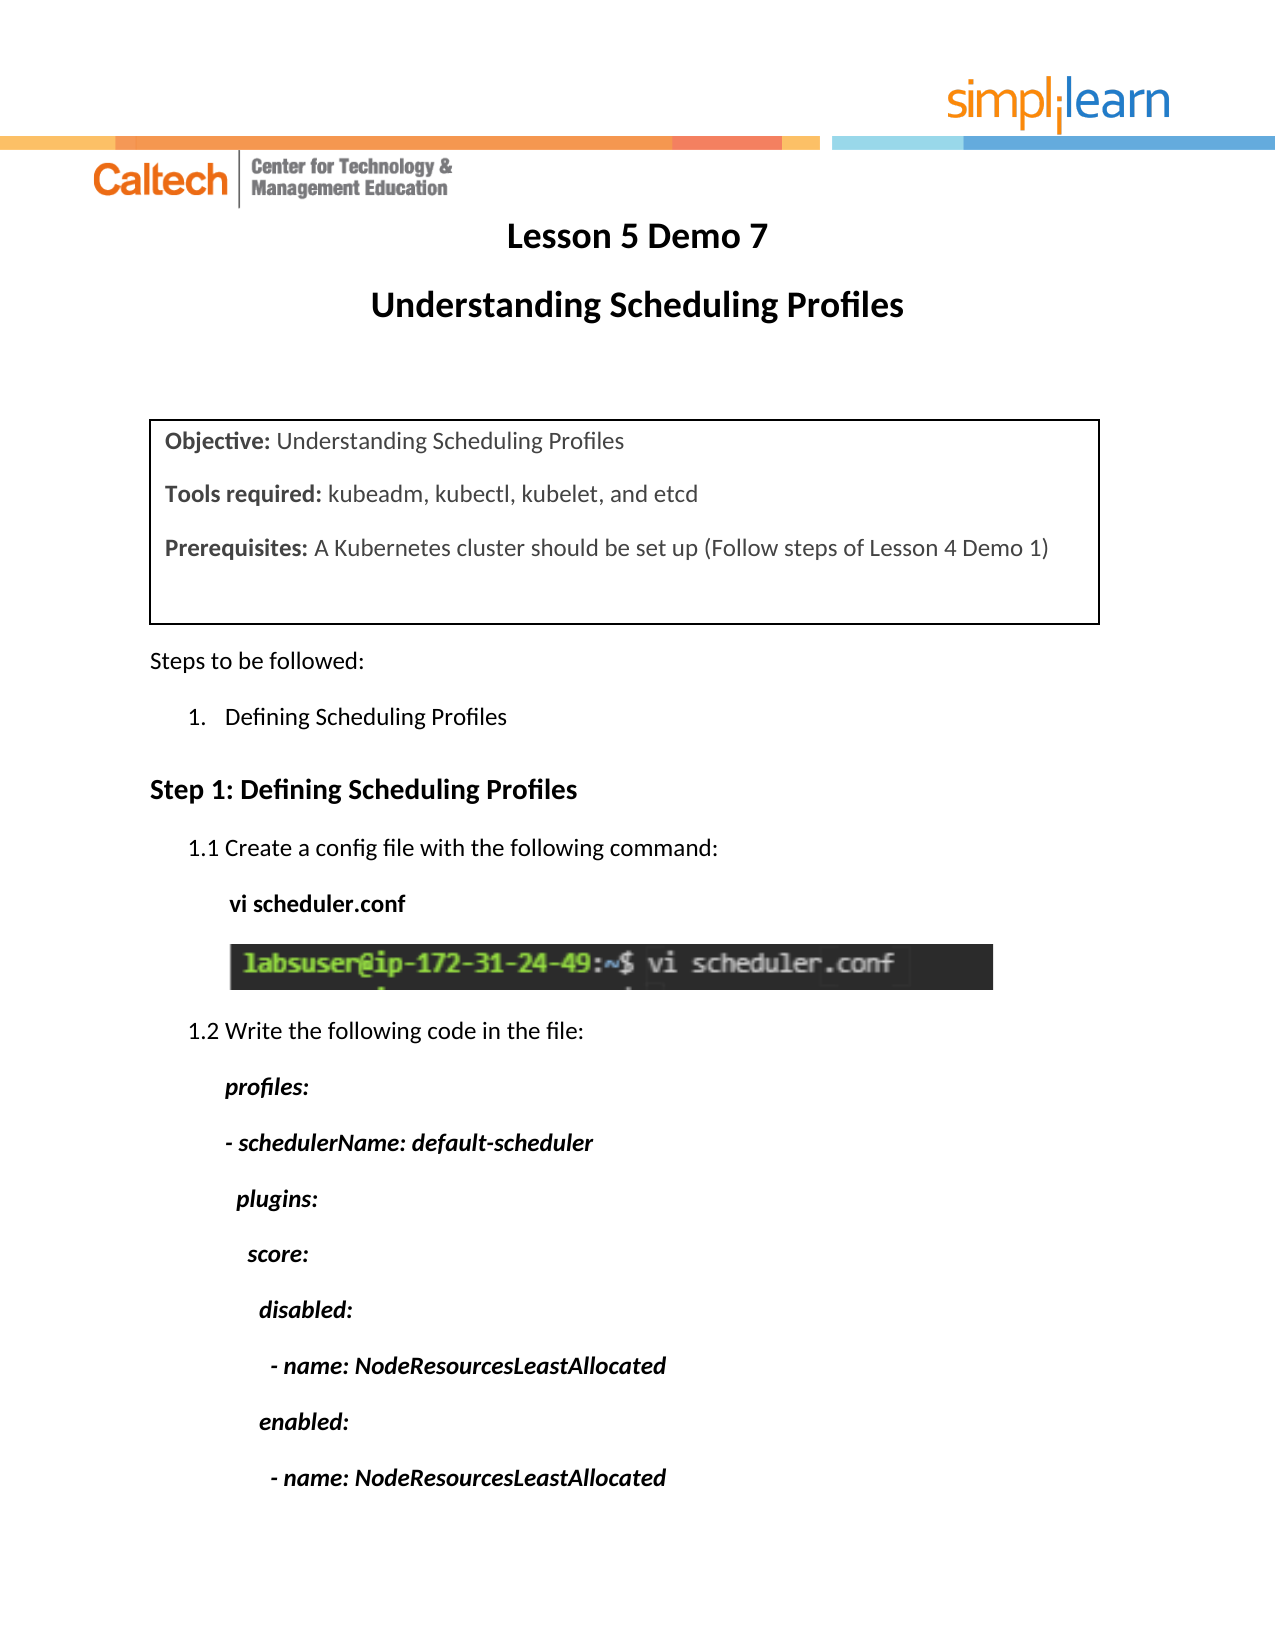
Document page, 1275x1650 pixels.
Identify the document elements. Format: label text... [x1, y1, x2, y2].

text enabled: [225, 1406, 1125, 1437]
text score: [225, 1239, 1125, 1269]
text disabled: [225, 1294, 1125, 1325]
list Write the following code in the file: [187, 1015, 1125, 1046]
text - name: NodeResourcesLeastAllocated [225, 1462, 1125, 1492]
text - name: NodeResourcesLeastAllocated [225, 1350, 1125, 1381]
text vi scheduler.conf [150, 888, 1125, 919]
picture [229, 944, 994, 990]
picture [0, 76, 1275, 209]
text plugins: [225, 1183, 1125, 1213]
list Defining Scheduling Profiles [187, 701, 1125, 731]
text profiles: [225, 1071, 1125, 1102]
text Steps to be followed: [150, 645, 1125, 676]
text Step 1: Defining Scheduling Profiles [150, 771, 1125, 806]
list Create a config file with the following command: [187, 833, 1125, 863]
text Understanding Scheduling Profiles [150, 281, 1125, 327]
text - schedulerName: default-scheduler [225, 1127, 1125, 1157]
text Lesson 5 Demo 7 [150, 212, 1125, 258]
